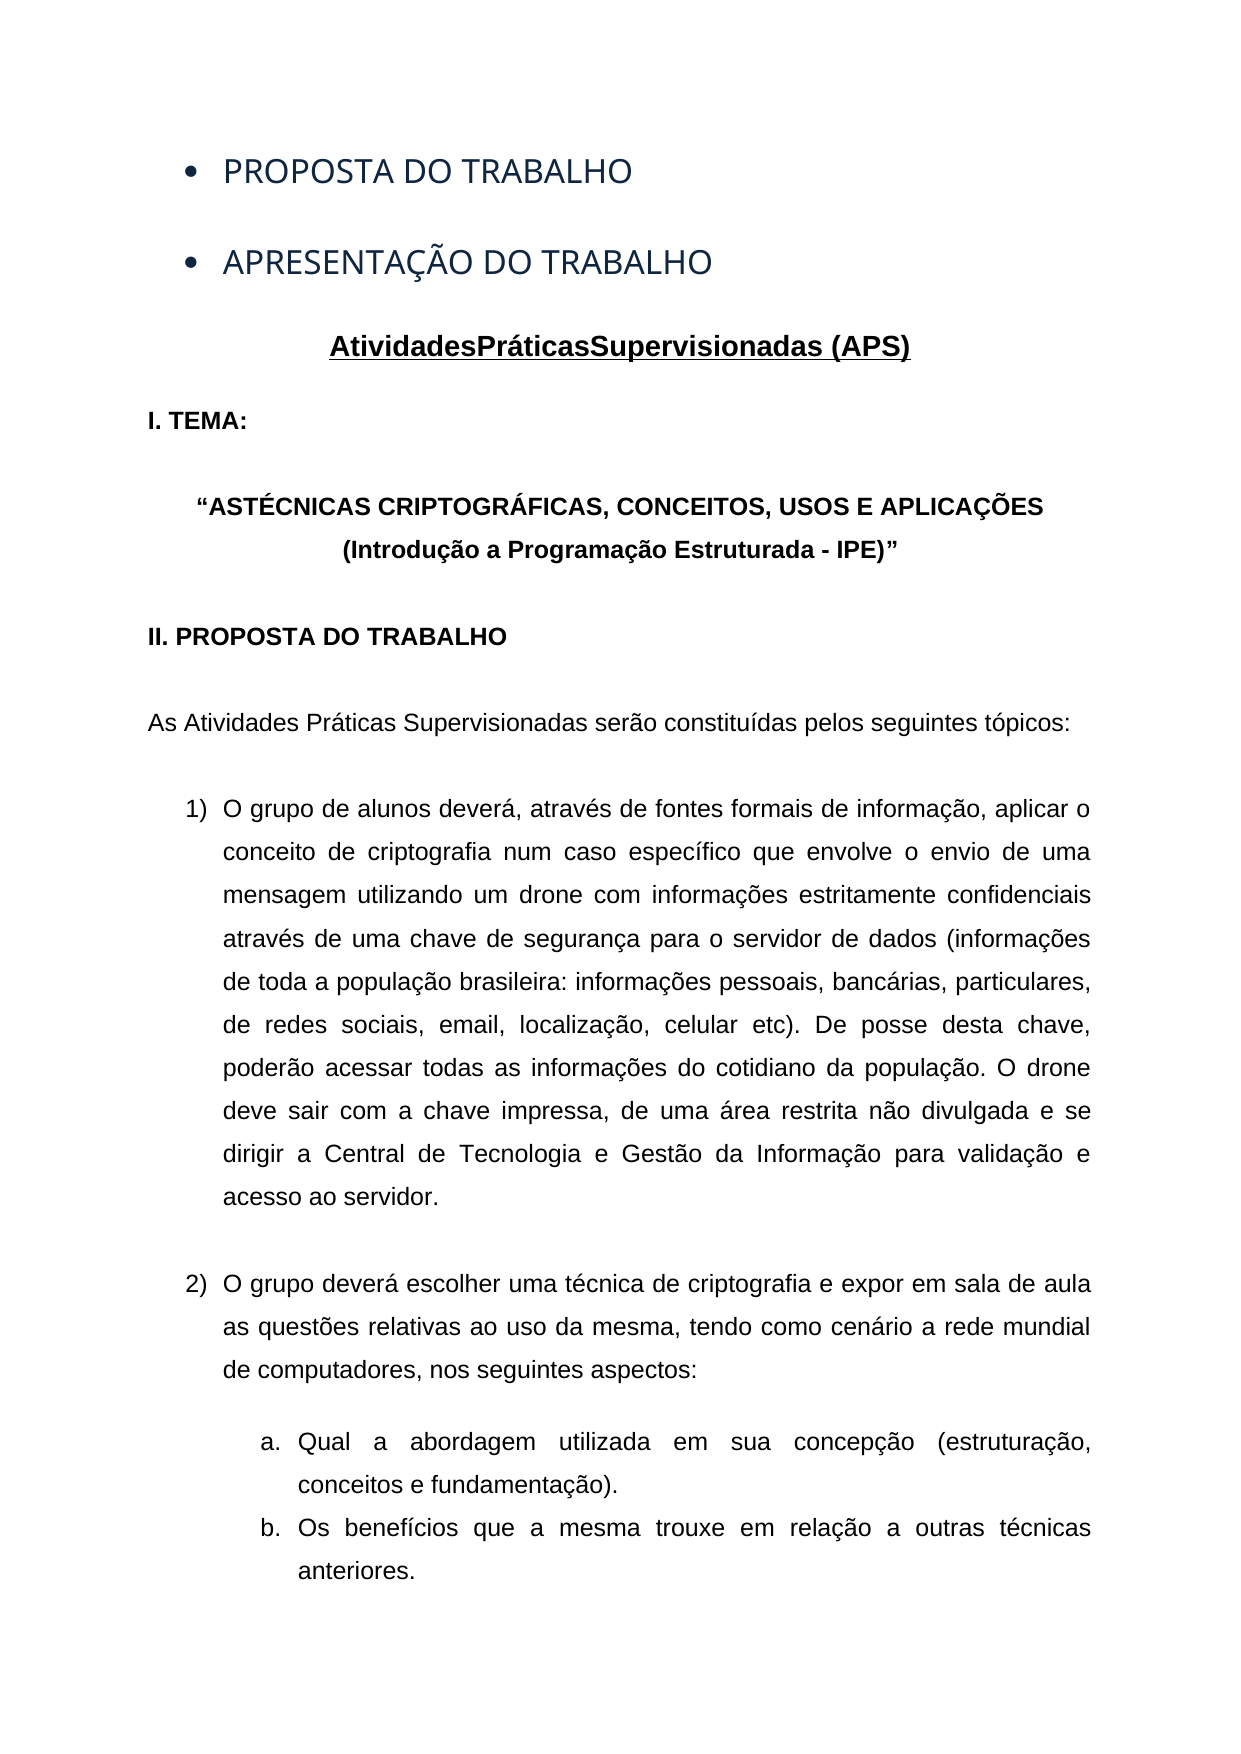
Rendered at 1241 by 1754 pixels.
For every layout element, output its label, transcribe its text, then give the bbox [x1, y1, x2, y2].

text II. PROPOSTA DO TRABALHO [148, 622, 1092, 650]
list APRESENTAÇÃO DO TRABALHO [185, 238, 1092, 284]
list Qual a abordagem utilizada em sua concepção (estruturação, conceitos e fundamentação). [260, 1427, 1092, 1498]
text I. TEMA: [148, 406, 1092, 435]
list O grupo de alunos deverá, através de fontes formais de informação, aplicar o conceito de criptografia num caso específico que envolve o envio de uma mensagem utilizando um drone com informações estritamente confidenciais através de uma chave de segurança para o servidor de dados (informações de toda a população brasileira: informações pessoais, bancárias, particulares, de redes sociais, email, localização, celular etc). De posse desta chave, poderão acessar todas as informações do cotidiano da população. O drone deve sair com a chave impressa, de uma área restrita não divulgada e se dirigir a Central de Tecnologia e Gestão da Informação para validação e acesso ao servidor. [185, 794, 1092, 1211]
text “ASTÉCNICAS CRIPTOGRÁFICAS, CONCEITOS, USOS E APLICAÇÕES (Introdução a Programação Estruturada - IPE)” [148, 492, 1092, 564]
text As Atividades Práticas Supervisionadas serão constituídas pelos seguintes tópicos: [148, 708, 1092, 737]
text AtividadesPráticasSupervisionadas (APS) [148, 329, 1092, 363]
list PROPOSTA DO TRABALHO [185, 148, 1092, 193]
list O grupo deverá escolher uma técnica de criptografia e expor em sala de aula as questões relativas ao uso da mesma, tendo como cenário a rede mundial de computadores, nos seguintes aspectos: [185, 1268, 1092, 1383]
list Os benefícios que a mesma trouxe em relação a outras técnicas anteriores. [260, 1513, 1092, 1585]
